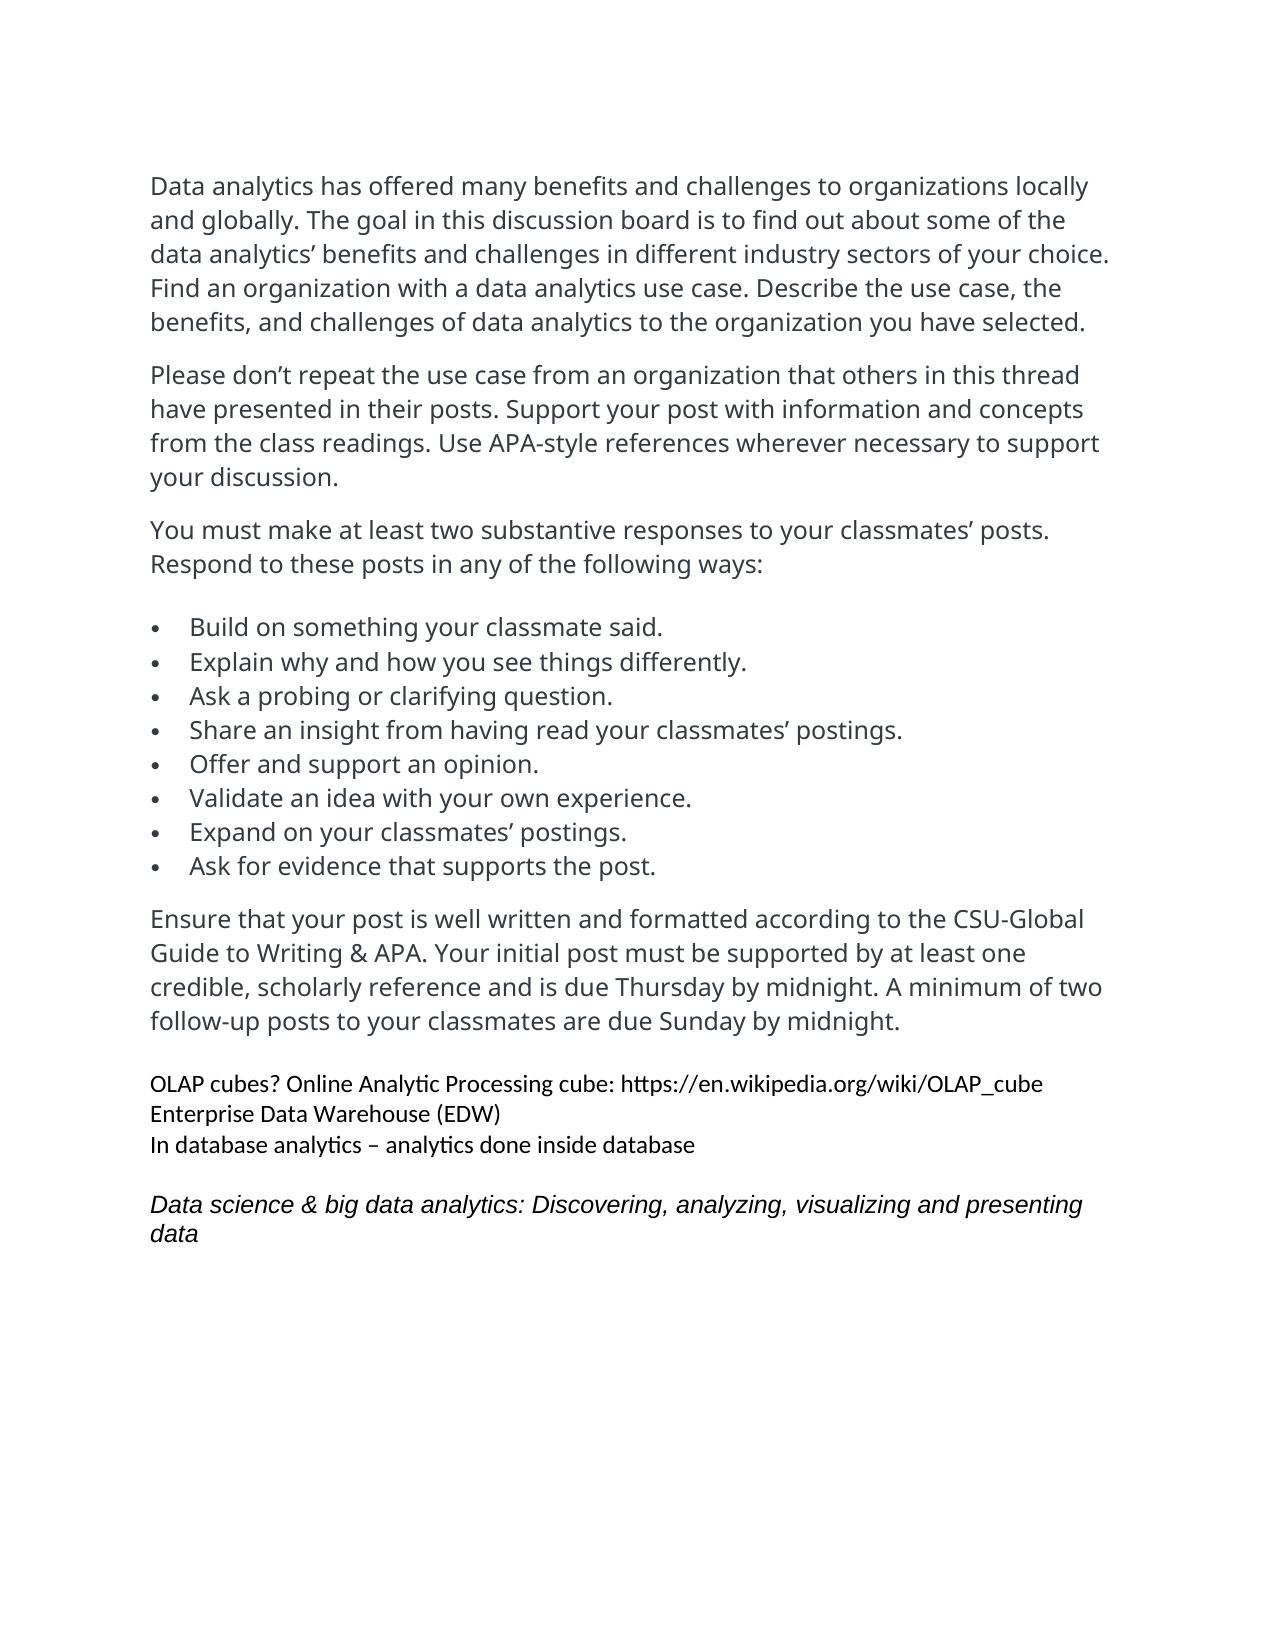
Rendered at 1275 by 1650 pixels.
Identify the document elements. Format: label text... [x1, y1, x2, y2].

text Ensure that your post is well written and formatted according to the CSU-Global Guide to Writing & APA. Your initial post must be supported by at least one credible, scholarly reference and is due Thursday by midnight. A minimum of two follow-up posts to your classmates are due Sunday by midnight. [150, 901, 1125, 1038]
text You must make at least two substantive responses to your classmates’ posts. Respond to these posts in any of the following ways: [150, 513, 1125, 581]
text Please don’t repeat the use case from an organization that others in this thread have presented in their posts. Support your post with information and concepts from the class readings. Use APA-style references wherever necessary to support your discussion. [150, 358, 1125, 494]
list Share an insight from having read your classmates’ postings. [152, 712, 1125, 746]
list Ask a probing or clarifying question. [152, 678, 1125, 712]
list Build on something your classmate said. [152, 610, 1125, 644]
text Data analytics has offered many benefits and challenges to organizations locally and globally. The goal in this discussion board is to find out about some of the data analytics’ benefits and challenges in different industry sectors of your choice. Find an organization with a data analytics use case. Describe the use case, the benefits, and challenges of data analytics to the organization you have selected. [150, 169, 1125, 339]
text In database analytics – analytics done inside database [150, 1129, 1125, 1160]
list Offer and support an opinion. [152, 746, 1125, 780]
list Expand on your classmates’ postings. [152, 814, 1125, 848]
text Data science & big data analytics: Discovering, analyzing, visualizing and presenting data [199, 1190, 1125, 1248]
list Explain why and how you see things differently. [152, 644, 1125, 678]
list Validate an idea with your own experience. [152, 780, 1125, 814]
text OLAP cubes? Online Analytic Processing cube: https://en.wikipedia.org/wiki/OLAP_cube [150, 1068, 1125, 1099]
text Enterprise Data Warehouse (EDW) [150, 1099, 1125, 1129]
list Ask for evidence that supports the post. [152, 848, 1125, 883]
